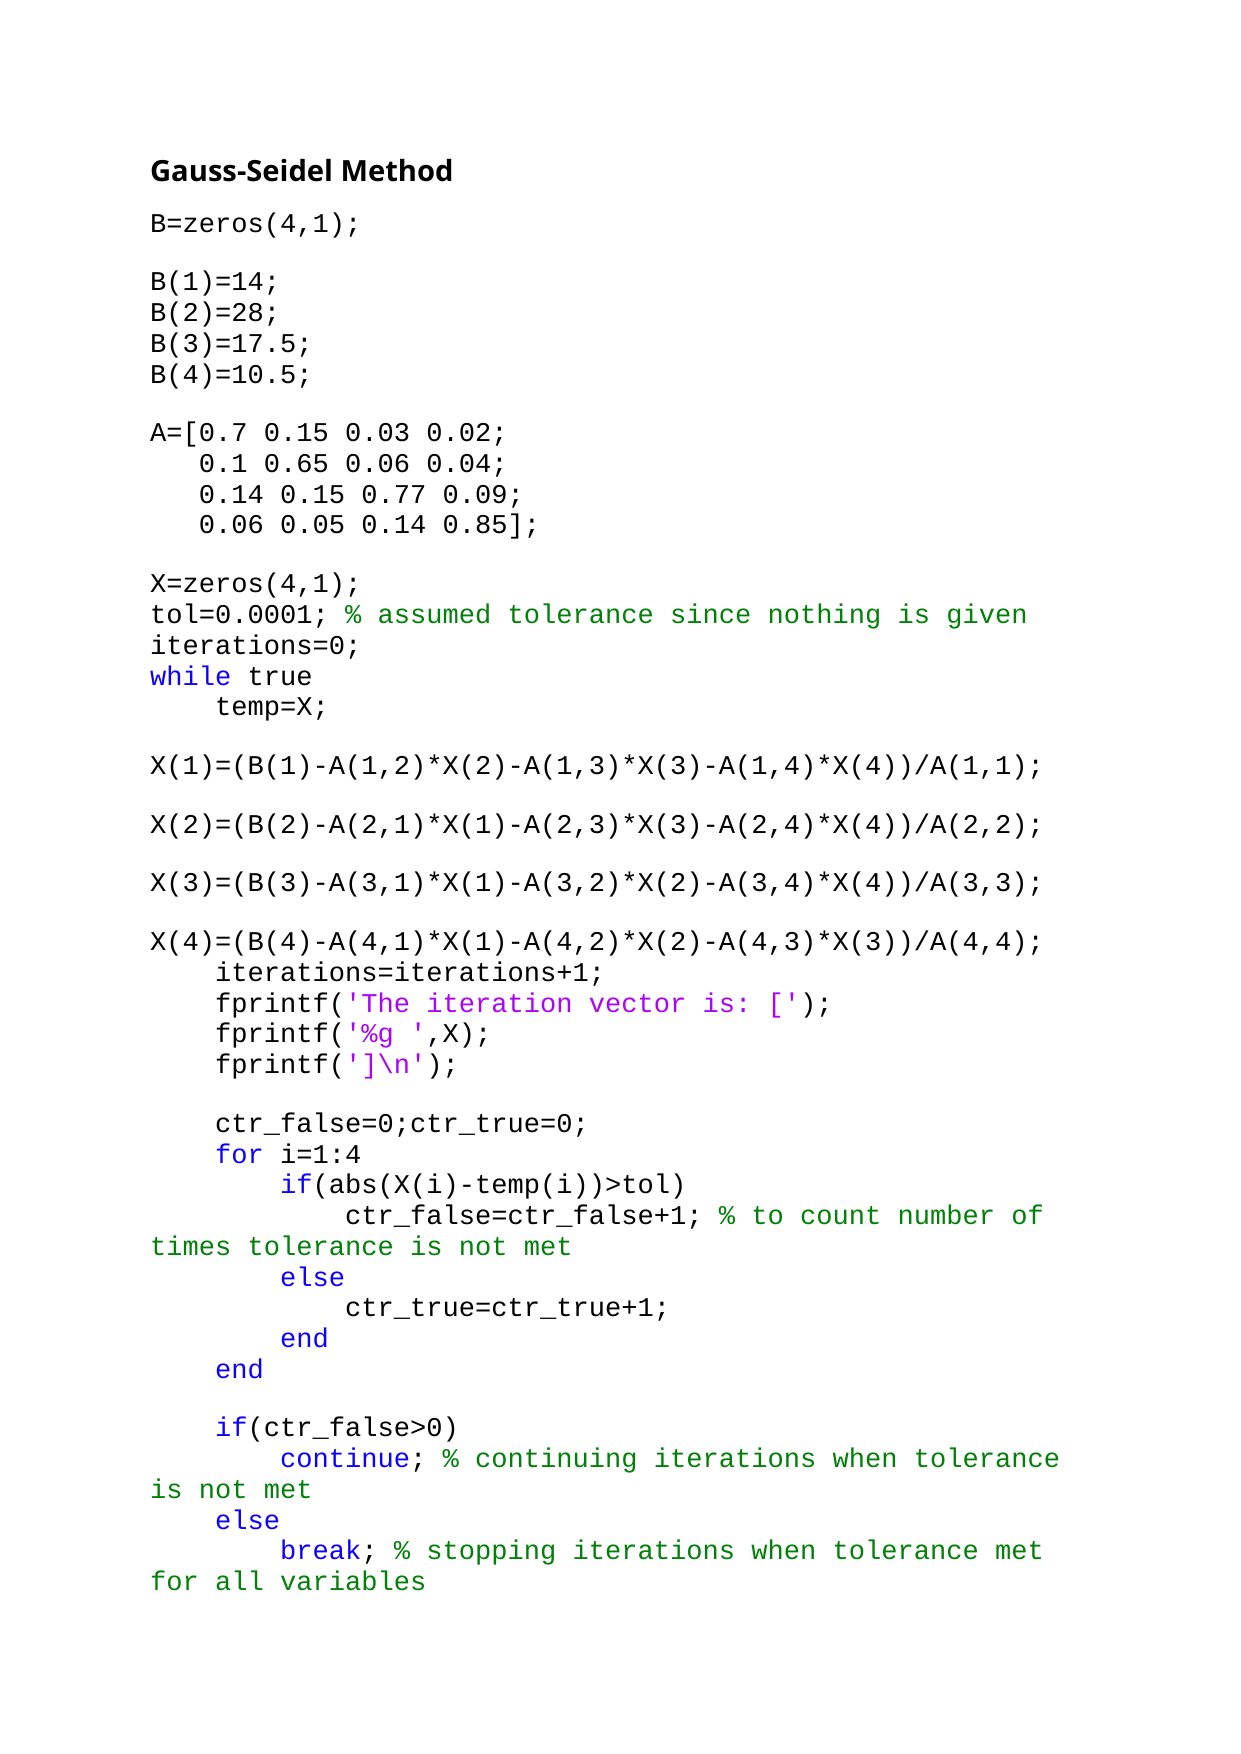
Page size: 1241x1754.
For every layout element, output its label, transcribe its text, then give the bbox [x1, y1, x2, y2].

text continue; % continuing iterations when tolerance is not met [150, 1445, 1090, 1506]
text B(3)=17.5; [150, 330, 1090, 360]
text Gauss-Seidel Method [150, 150, 1090, 190]
text 0.1 0.65 0.06 0.04; [150, 450, 1090, 481]
text A=[0.7 0.15 0.03 0.02; [150, 419, 1090, 450]
text ctr_true=ctr_true+1; [150, 1294, 1090, 1325]
text X=zeros(4,1); [150, 570, 1090, 601]
text X(1)=(B(1)-A(1,2)*X(2)-A(1,3)*X(3)-A(1,4)*X(4))/A(1,1); [150, 724, 1090, 782]
text end [150, 1356, 1090, 1386]
text X(3)=(B(3)-A(3,1)*X(1)-A(3,2)*X(2)-A(3,4)*X(4))/A(3,3); [150, 841, 1090, 900]
text fprintf('%g ',X); [150, 1020, 1090, 1051]
text fprintf(']\n'); [150, 1051, 1090, 1082]
text while true [150, 662, 1090, 693]
text 0.06 0.05 0.14 0.85]; [150, 511, 1090, 542]
text X(2)=(B(2)-A(2,1)*X(1)-A(2,3)*X(3)-A(2,4)*X(4))/A(2,2); [150, 782, 1090, 841]
text if(ctr_false>0) [150, 1414, 1090, 1445]
text B(1)=14; [150, 268, 1090, 299]
text fprintf('The iteration vector is: ['); [150, 989, 1090, 1020]
text else [150, 1506, 1090, 1537]
text temp=X; [150, 693, 1090, 724]
text for i=1:4 [150, 1140, 1090, 1171]
text break; % stopping iterations when tolerance met for all variables [150, 1537, 1090, 1599]
text ctr_false=0;ctr_true=0; [150, 1110, 1090, 1140]
text ctr_false=ctr_false+1; % to count number of times tolerance is not met [150, 1202, 1090, 1263]
text else [150, 1263, 1090, 1294]
text iterations=0; [150, 632, 1090, 662]
text B=zeros(4,1); [150, 209, 1090, 240]
text end [150, 1325, 1090, 1356]
text if(abs(X(i)-temp(i))>tol) [150, 1171, 1090, 1202]
text X(4)=(B(4)-A(4,1)*X(1)-A(4,2)*X(2)-A(4,3)*X(3))/A(4,4); [150, 900, 1090, 959]
text B(2)=28; [150, 299, 1090, 330]
text B(4)=10.5; [150, 360, 1090, 391]
text tol=0.0001; % assumed tolerance since nothing is given [150, 601, 1090, 632]
text iterations=iterations+1; [150, 959, 1090, 989]
text 0.14 0.15 0.77 0.09; [150, 481, 1090, 511]
